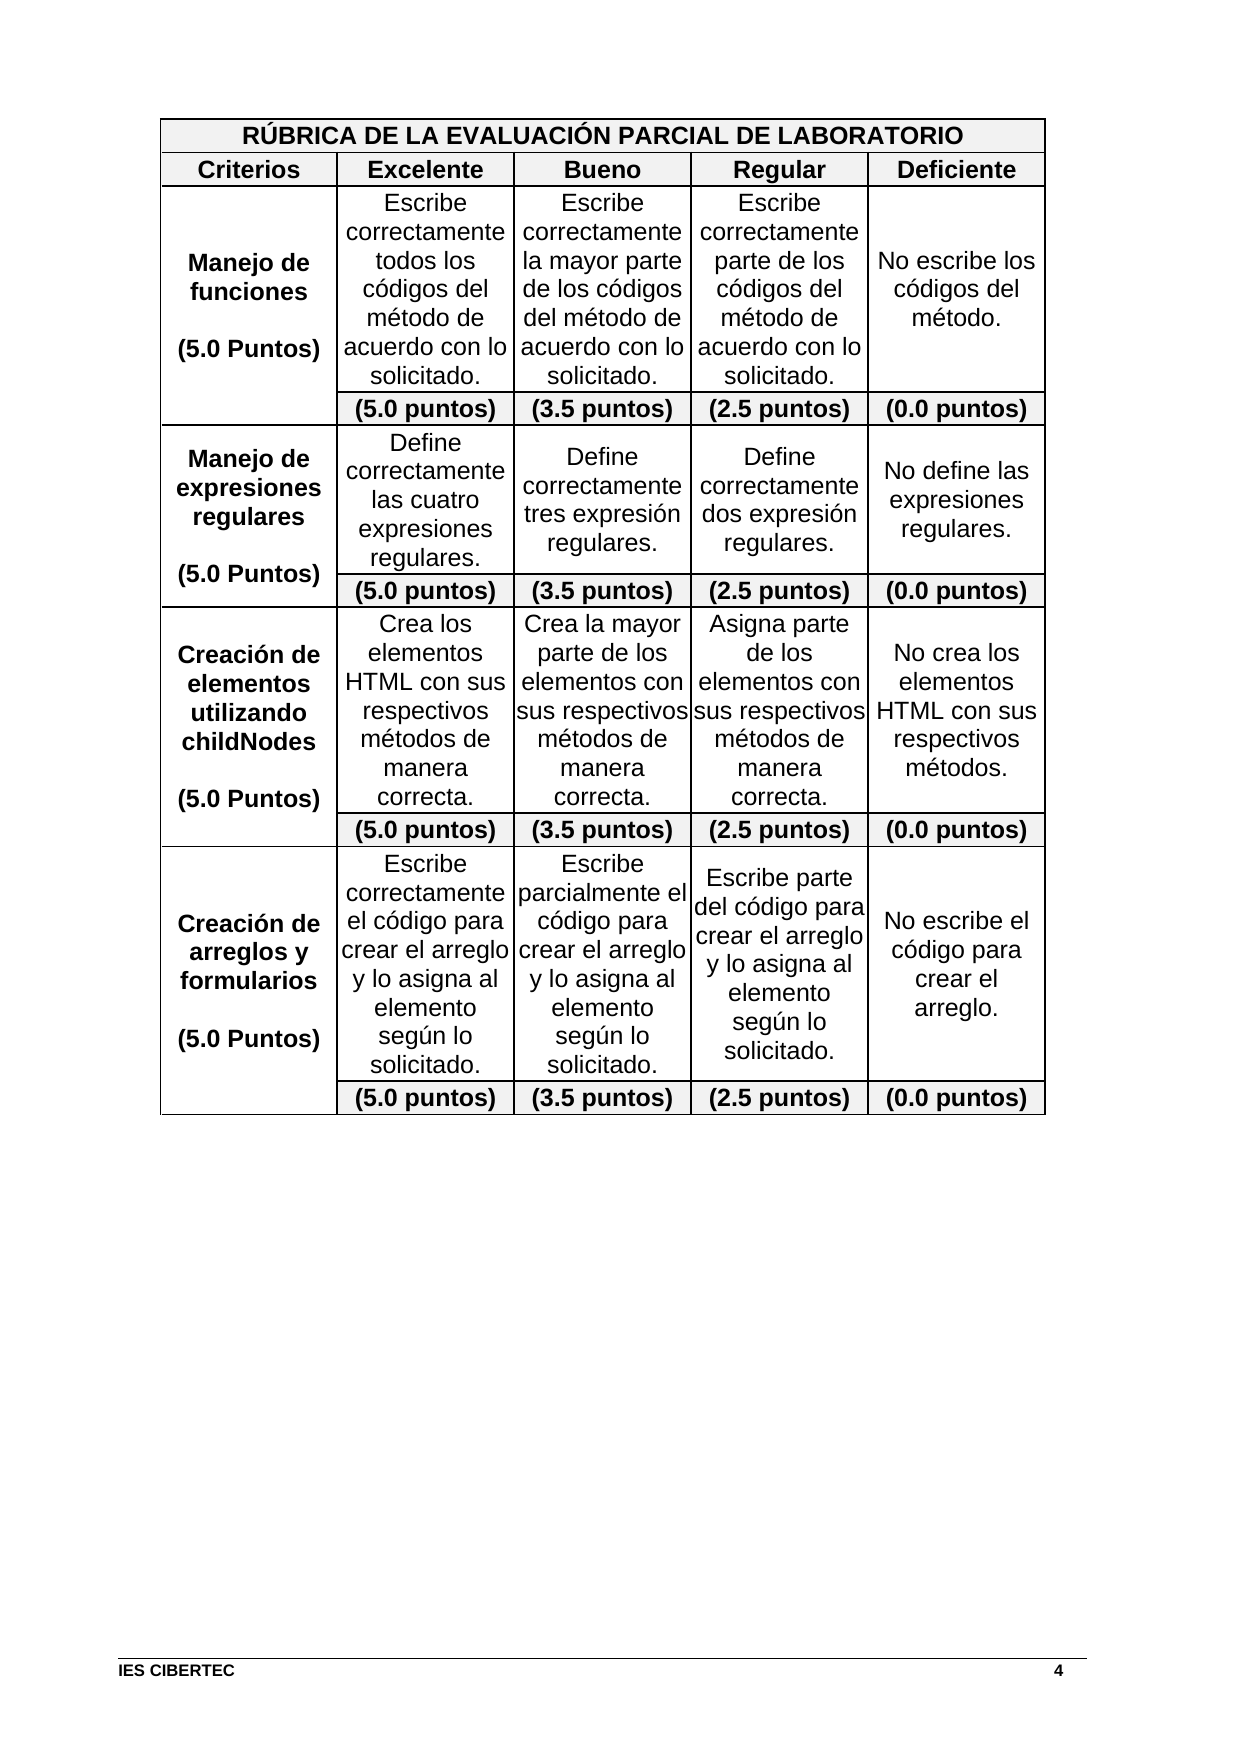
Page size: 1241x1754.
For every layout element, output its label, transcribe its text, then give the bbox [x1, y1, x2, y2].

table_cell Manejo de funciones (5.0 Puntos) [161, 186, 336, 424]
table_cell (5.0 puntos) [338, 1082, 513, 1114]
table_cell No escribe el código para crear el arreglo. [869, 847, 1044, 1080]
table_cell (0.0 puntos) [869, 575, 1044, 606]
table_header RÚBRICA DE LA EVALUACIÓN PARCIAL DE LABORATORIO [161, 120, 1044, 152]
table_cell No define las expresiones regulares. [869, 426, 1044, 573]
table_cell Escribe parte del código para crear el arreglo y lo asigna al elemento según lo solicitado. [692, 847, 867, 1080]
table_cell (2.5 puntos) [692, 814, 867, 846]
table_cell Escribe correctamente el código para crear el arreglo y lo asigna al elemento según lo solicitado. [338, 847, 513, 1080]
table_cell (3.5 puntos) [515, 393, 690, 424]
table_cell (5.0 puntos) [338, 575, 513, 606]
table_cell Escribe correctamente la mayor parte de los códigos del método de acuerdo con lo solicitado. [515, 187, 690, 391]
table_cell (2.5 puntos) [692, 1082, 867, 1114]
table_cell Escribe correctamente todos los códigos del método de acuerdo con lo solicitado. [338, 187, 513, 391]
table_cell No escribe los códigos del método. [869, 187, 1044, 391]
table_cell (5.0 puntos) [338, 814, 513, 846]
table_cell Manejo de expresiones regulares (5.0 Puntos) [161, 425, 336, 606]
table_cell (3.5 puntos) [515, 575, 690, 606]
table_cell (0.0 puntos) [869, 1082, 1044, 1114]
table_cell (0.0 puntos) [869, 393, 1044, 424]
table_cell (0.0 puntos) [869, 814, 1044, 846]
table_cell (2.5 puntos) [692, 575, 867, 606]
table_cell Escribe parcialmente el código para crear el arreglo y lo asigna al elemento según lo solicitado. [515, 847, 690, 1080]
table_cell Bueno [515, 153, 690, 185]
table_cell Regular [692, 153, 867, 185]
table_cell Creación de arreglos y formularios (5.0 Puntos) [161, 847, 336, 1114]
table_cell (3.5 puntos) [515, 814, 690, 846]
table_cell Asigna parte de los elementos con sus respectivos métodos de manera correcta. [692, 608, 867, 812]
table_cell Deficiente [869, 153, 1044, 185]
table_cell Define correctamente las cuatro expresiones regulares. [338, 426, 513, 573]
table_cell Crea la mayor parte de los elementos con sus respectivos métodos de manera correcta. [515, 608, 690, 812]
table_cell (2.5 puntos) [692, 393, 867, 424]
table_cell (3.5 puntos) [515, 1082, 690, 1114]
table_cell Criterios [161, 153, 336, 185]
table_cell (5.0 puntos) [338, 393, 513, 424]
table_cell Define correctamente tres expresión regulares. [515, 426, 690, 573]
table_cell Define correctamente dos expresión regulares. [692, 426, 867, 573]
table_cell Crea los elementos HTML con sus respectivos métodos de manera correcta. [338, 608, 513, 812]
table_cell Creación de elementos utilizando childNodes (5.0 Puntos) [161, 607, 336, 846]
table_cell Excelente [338, 153, 513, 185]
table_cell No crea los elementos HTML con sus respectivos métodos. [869, 608, 1044, 812]
table_cell Escribe correctamente parte de los códigos del método de acuerdo con lo solicitado. [692, 187, 867, 391]
